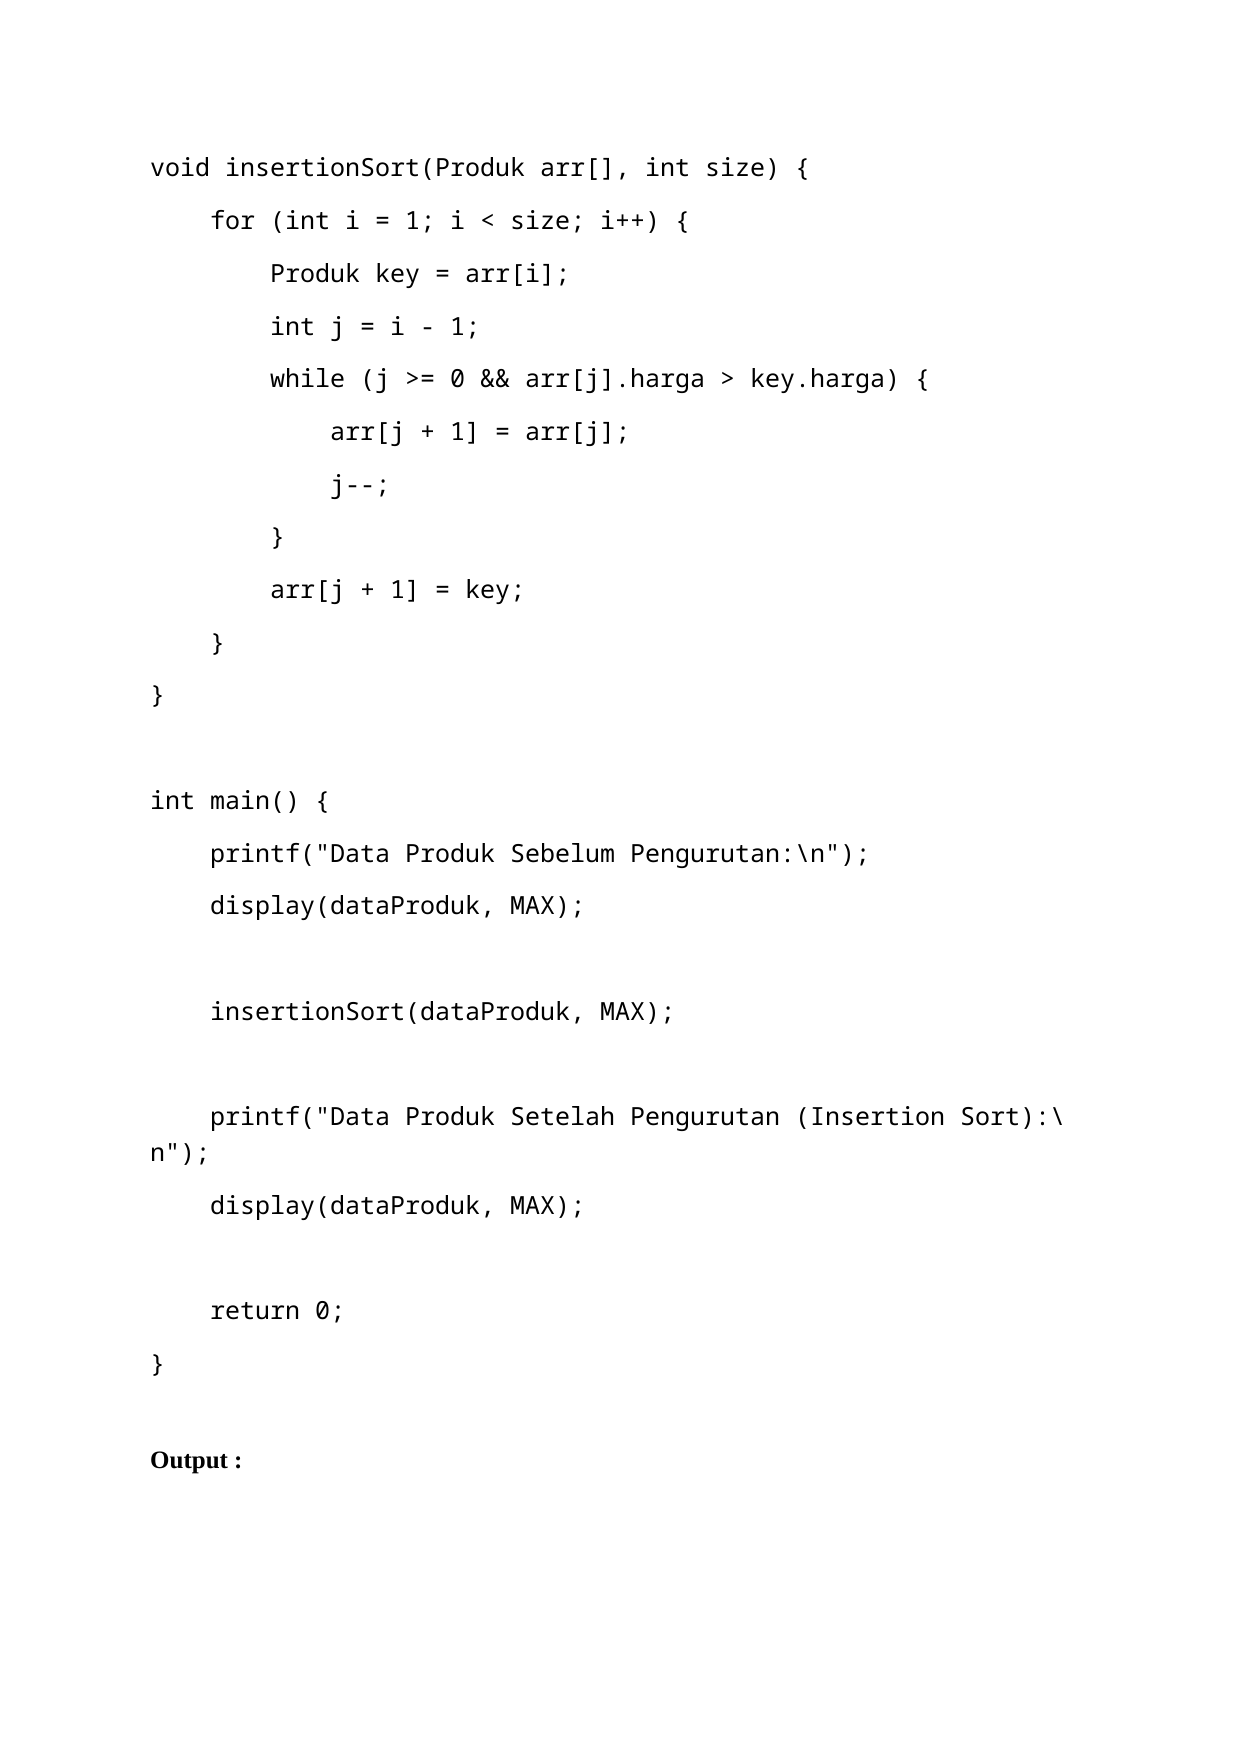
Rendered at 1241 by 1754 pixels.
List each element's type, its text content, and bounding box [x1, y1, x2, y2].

text } [150, 519, 1090, 553]
text display(dataProduk, MAX); [150, 1187, 1090, 1222]
text } [150, 624, 1090, 658]
text return 0; [150, 1293, 1090, 1327]
text int j = i - 1; [150, 308, 1090, 342]
text } [150, 677, 1090, 711]
text printf("Data Produk Setelah Pengurutan (Insertion Sort):\n"); [150, 1099, 1090, 1169]
text for (int i = 1; i < size; i++) { [150, 203, 1090, 237]
text void insertionSort(Produk arr[], int size) { [150, 150, 1090, 184]
text int main() { [150, 782, 1090, 817]
text Produk key = arr[i]; [150, 255, 1090, 289]
text printf("Data Produk Sebelum Pengurutan:\n"); [150, 835, 1090, 869]
text display(dataProduk, MAX); [150, 888, 1090, 922]
text arr[j + 1] = arr[j]; [150, 413, 1090, 448]
text while (j >= 0 && arr[j].harga > key.harga) { [150, 361, 1090, 395]
text } [150, 1346, 1090, 1380]
text j--; [150, 466, 1090, 500]
text Output : [150, 1445, 1090, 1474]
text arr[j + 1] = key; [150, 572, 1090, 606]
text insertionSort(dataProduk, MAX); [150, 993, 1090, 1027]
